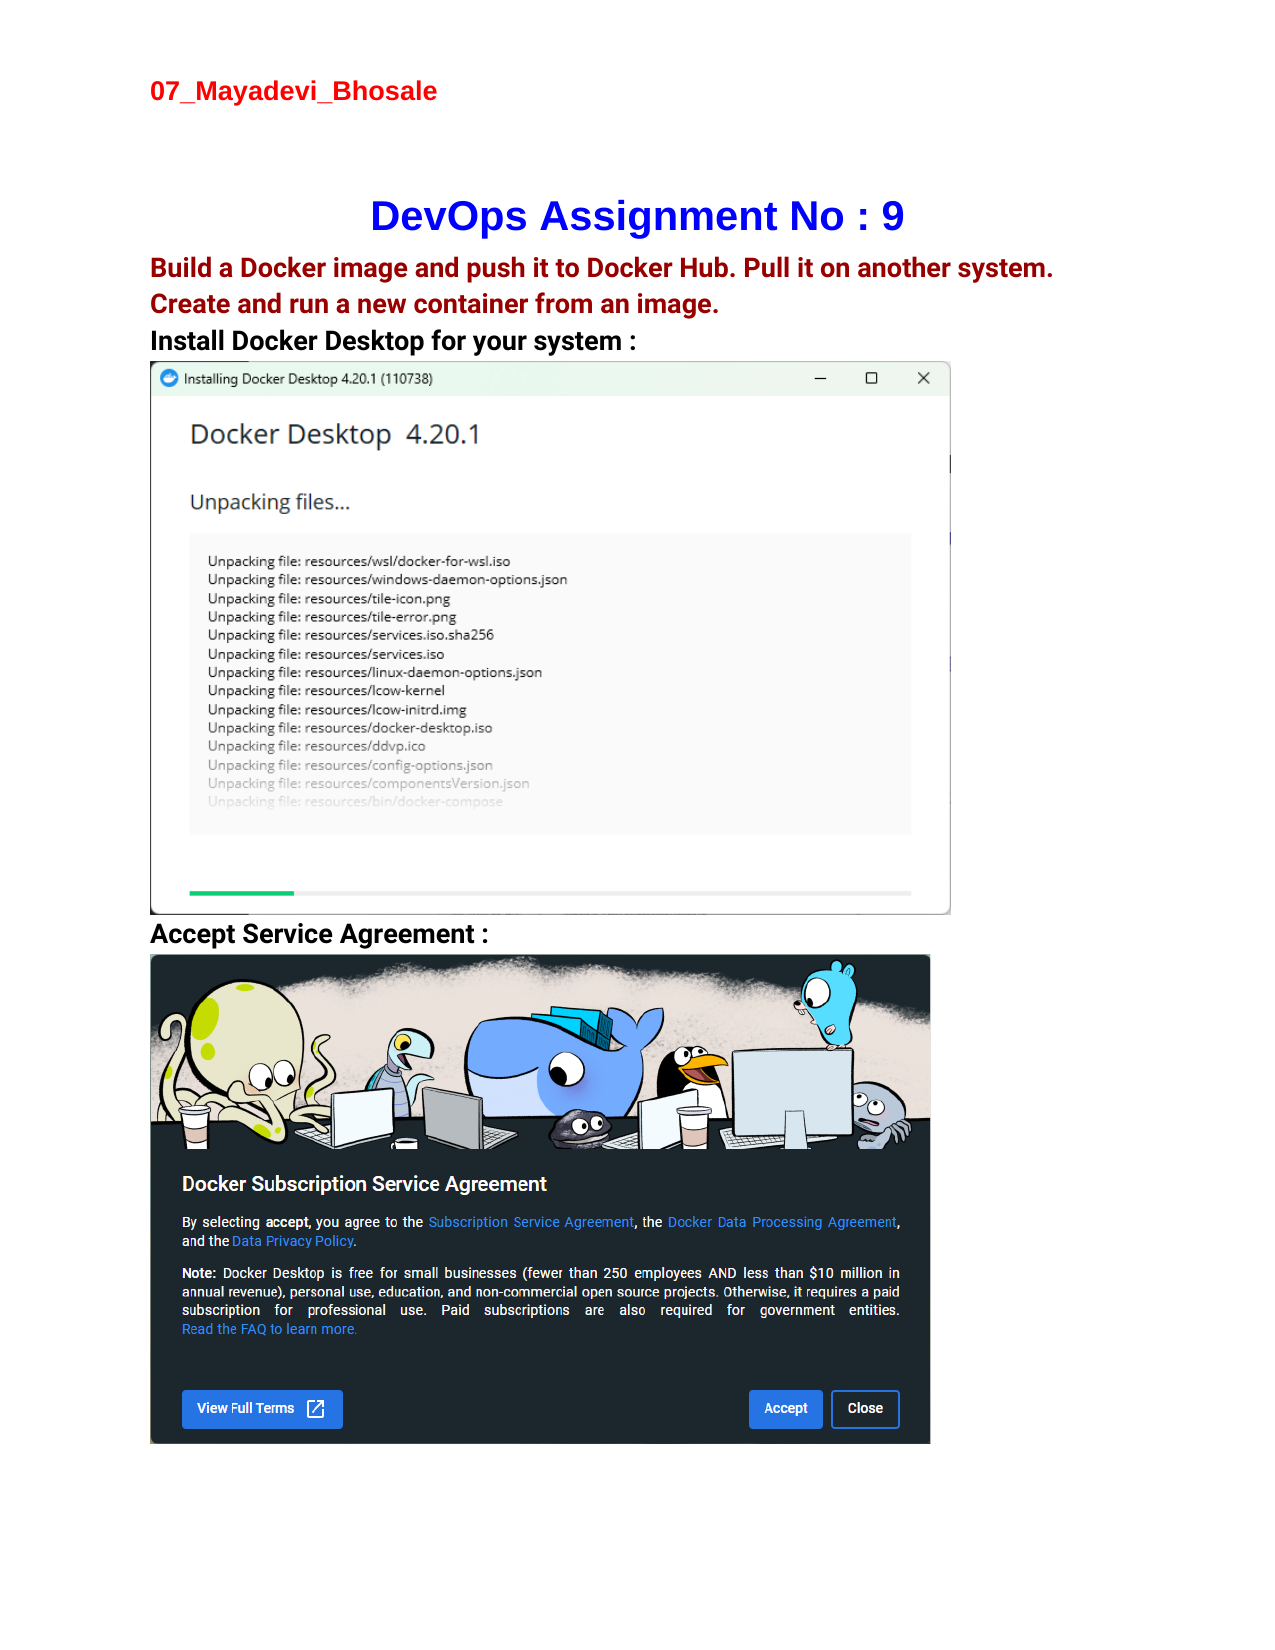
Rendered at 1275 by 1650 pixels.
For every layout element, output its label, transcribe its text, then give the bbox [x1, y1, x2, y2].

text Build a Docker image and push it to Docker Hub. Pull it on another system. Create and run a new container from an image. [150, 252, 1125, 320]
subtitle DevOps Assignment No : 9 [150, 192, 1125, 239]
picture [150, 954, 931, 1444]
picture [150, 361, 951, 915]
text Install Docker Desktop for your system : [150, 325, 1125, 357]
